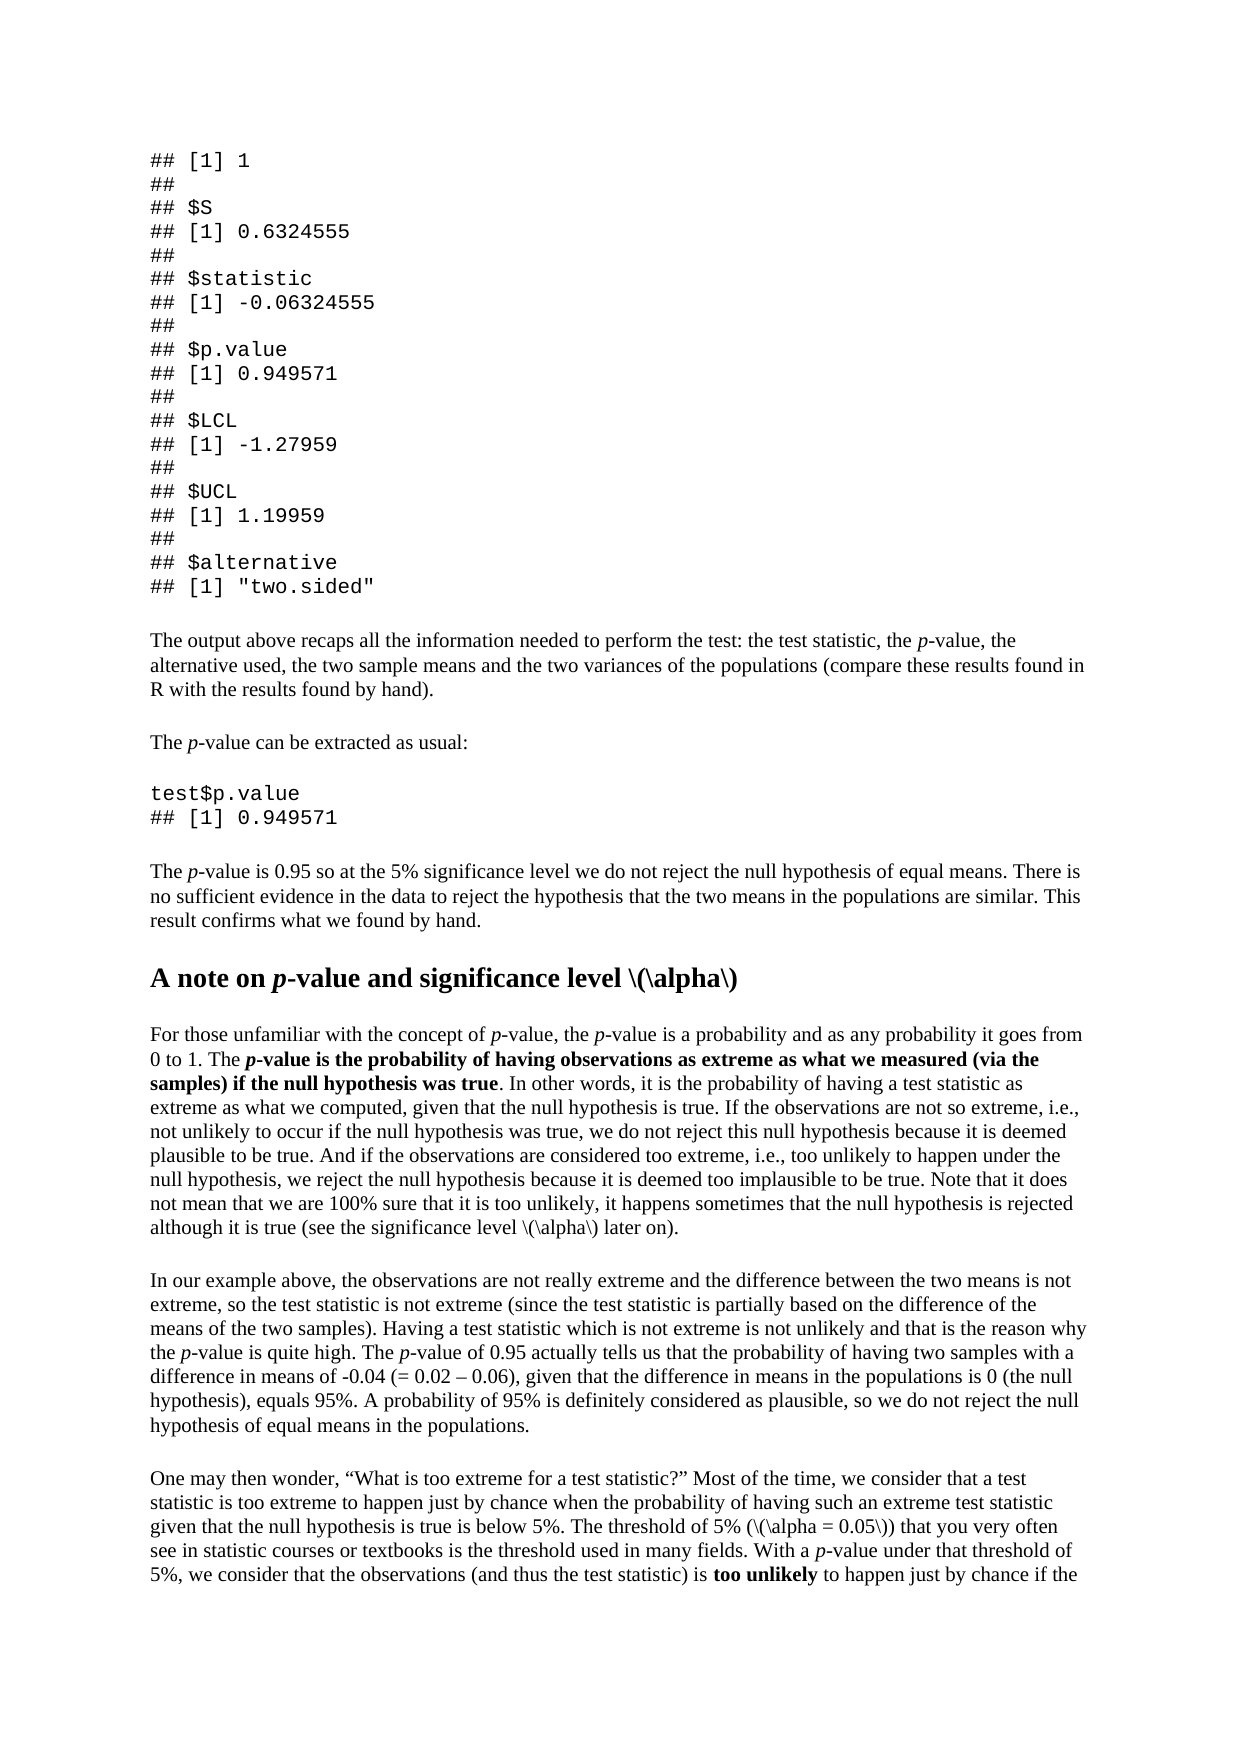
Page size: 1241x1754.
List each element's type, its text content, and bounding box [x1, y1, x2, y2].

text ## $UCL [150, 481, 1090, 505]
text In our example above, the observations are not really extreme and the difference between the two means is not extreme, so the test statistic is not extreme (since the test statistic is partially based on the difference of the means of the two samples). Having a test statistic which is not extreme is not unlikely and that is the reason why the p-value is quite high. The p-value of 0.95 actually tells us that the probability of having two samples with a difference in means of -0.04 (= 0.02 – 0.06), given that the difference in means in the populations is 0 (the null hypothesis), equals 95%. A probability of 95% is definitely considered as plausible, so we do not reject the null hypothesis of equal means in the populations. [150, 1268, 1090, 1437]
text ## [150, 316, 1090, 339]
text ## $LCL [150, 410, 1090, 434]
text ## [1] 1 [150, 150, 1090, 174]
text The p-value can be extracted as usual: [150, 730, 1090, 754]
text ## [1] 0.6324555 [150, 221, 1090, 244]
text The output above recaps all the information needed to perform the test: the test statistic, the p-value, the alternative used, the two sample means and the two variances of the populations (compare these results found in R with the results found by hand). [150, 628, 1090, 701]
text ## $p.value [150, 339, 1090, 363]
text ## $alternative [150, 552, 1090, 576]
text ## [1] 0.949571 [150, 807, 1090, 830]
text ## [150, 457, 1090, 481]
text ## [1] -1.27959 [150, 434, 1090, 457]
text ## [1] 1.19959 [150, 505, 1090, 528]
text ## [1] 0.949571 [150, 363, 1090, 386]
text ## [150, 528, 1090, 552]
text test$p.value [150, 783, 1090, 807]
text ## $statistic [150, 268, 1090, 292]
text ## [1] "two.sided" [150, 576, 1090, 599]
text The p-value is 0.95 so at the 5% significance level we do not reject the null hypothesis of equal means. There is no sufficient evidence in the data to reject the hypothesis that the two means in the populations are similar. This result confirms what we found by hand. [150, 859, 1090, 932]
text ## [150, 244, 1090, 268]
text A note on p-value and significance level \(\alpha\) [150, 961, 1090, 993]
text ## $S [150, 197, 1090, 221]
text ## [150, 174, 1090, 197]
text ## [150, 386, 1090, 410]
text For those unfamiliar with the concept of p-value, the p-value is a probability and as any probability it goes from 0 to 1. The p-value is the probability of having observations as extreme as what we measured (via the samples) if the null hypothesis was true. In other words, it is the probability of having a test statistic as extreme as what we computed, given that the null hypothesis is true. If the observations are not so extreme, i.e., not unlikely to occur if the null hypothesis was true, we do not reject this null hypothesis because it is deemed plausible to be true. And if the observations are considered too extreme, i.e., too unlikely to happen under the null hypothesis, we reject the null hypothesis because it is deemed too implausible to be true. Note that it does not mean that we are 100% sure that it is too unlikely, it happens sometimes that the null hypothesis is rejected although it is true (see the significance level \(\alpha\) later on). [150, 1022, 1090, 1239]
text ## [1] -0.06324555 [150, 292, 1090, 316]
